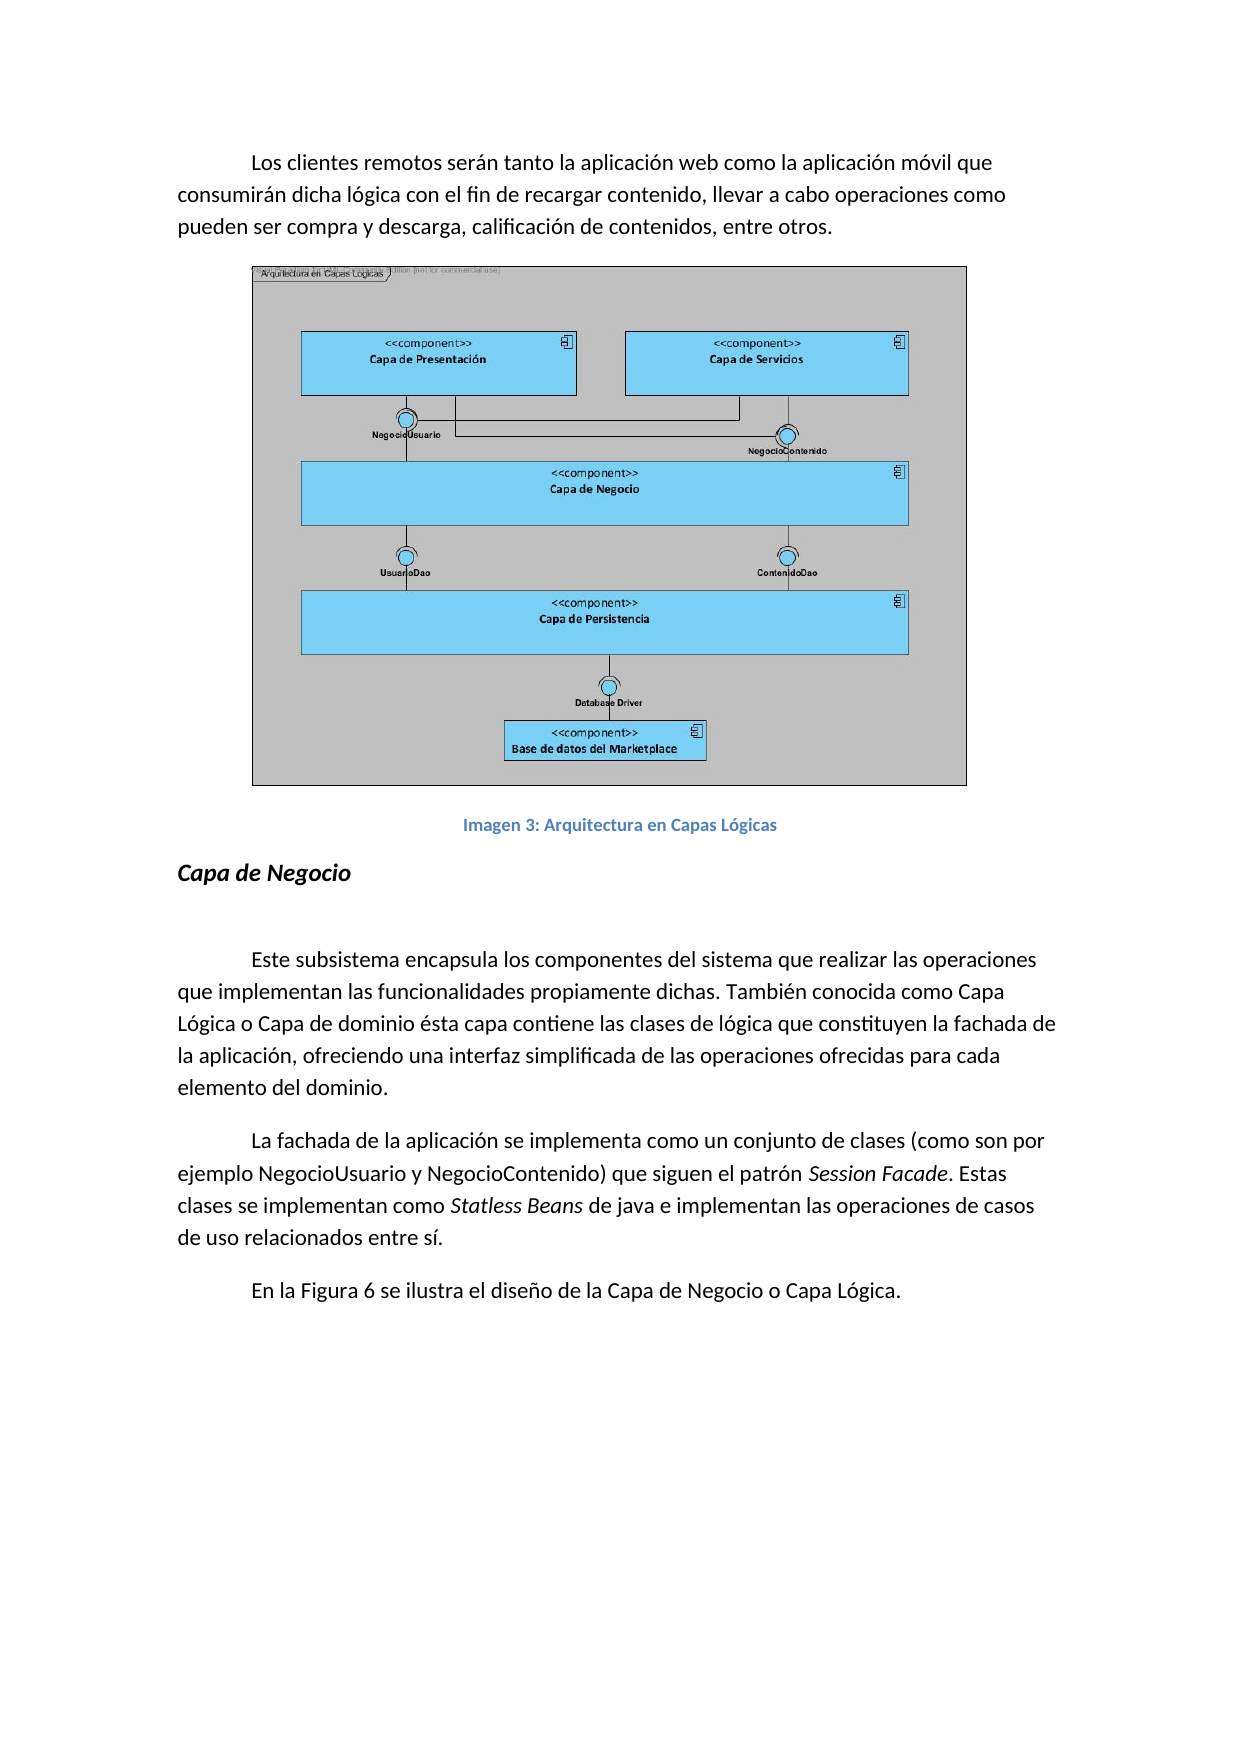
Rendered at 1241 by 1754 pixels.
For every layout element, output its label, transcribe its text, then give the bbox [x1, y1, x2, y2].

text Los clientes remotos serán tanto la aplicación web como la aplicación móvil que consumirán dicha lógica con el fin de recargar contenido, llevar a cabo operaciones como pueden ser compra y descarga, calificación de contenidos, entre otros. [177, 148, 1063, 240]
text En la Figura 6 se ilustra el diseño de la Capa de Negocio o Capa Lógica. [177, 1276, 1063, 1304]
text Este subsistema encapsula los componentes del sistema que realizar las operaciones que implementan las funcionalidades propiamente dichas. También conocida como Capa Lógica o Capa de dominio ésta capa contiene las clases de lógica que constituyen la fachada de la aplicación, ofreciendo una interfaz simplificada de las operaciones ofrecidas para cada elemento del dominio. [177, 945, 1063, 1101]
subtitle Capa de Negocio [177, 857, 1063, 887]
picture [251, 265, 969, 788]
text La fachada de la aplicación se implementa como un conjunto de clases (como son por ejemplo NegocioUsuario y NegocioContenido) que siguen el patrón Session Facade. Estas clases se implementan como Statless Beans de java e implementan las operaciones de casos de uso relacionados entre sí. [177, 1126, 1063, 1251]
